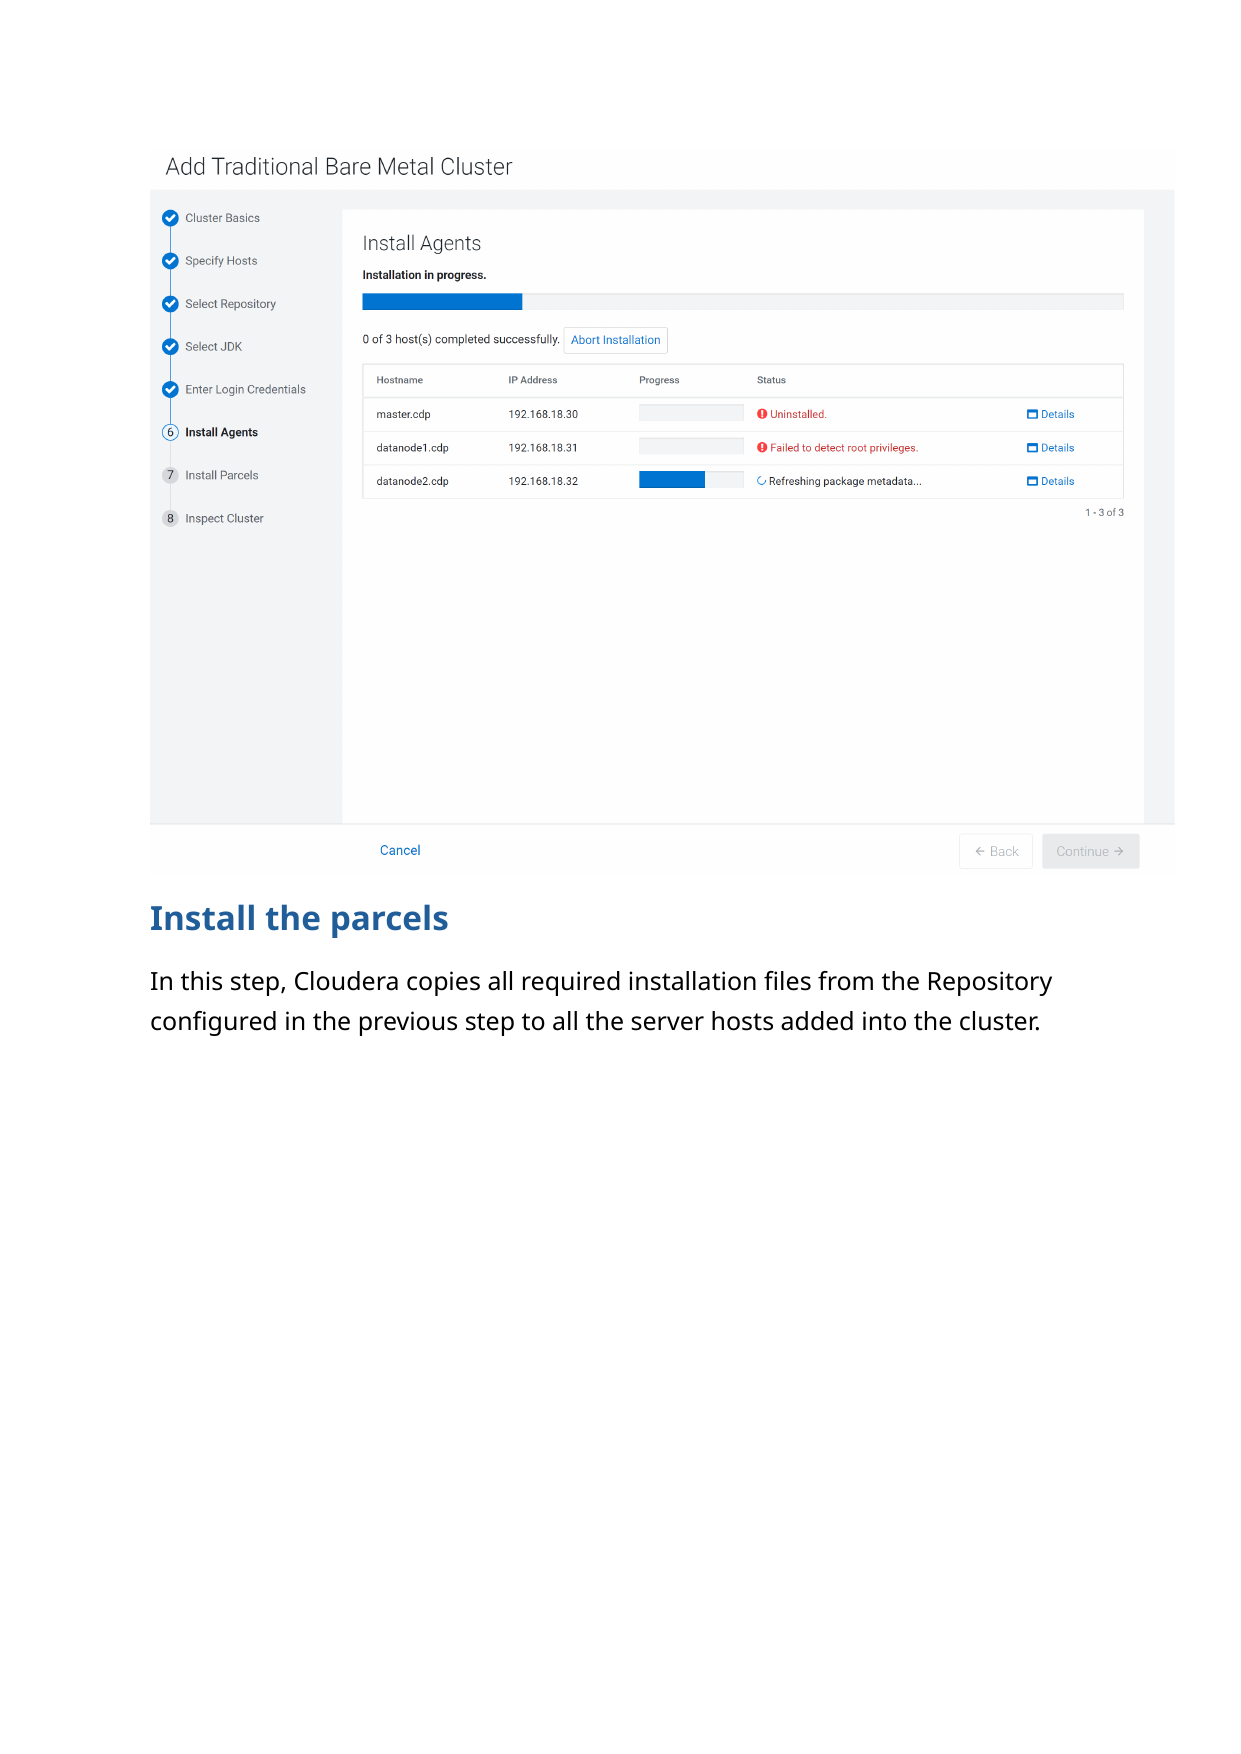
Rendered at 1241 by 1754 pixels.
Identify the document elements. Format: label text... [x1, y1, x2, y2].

text In this step, Cloudera copies all required installation files from the Repository configured in the previous step to all the server hosts added into the cluster. [150, 964, 1090, 1037]
picture [150, 150, 1175, 874]
text Install the parcels [150, 895, 1090, 941]
